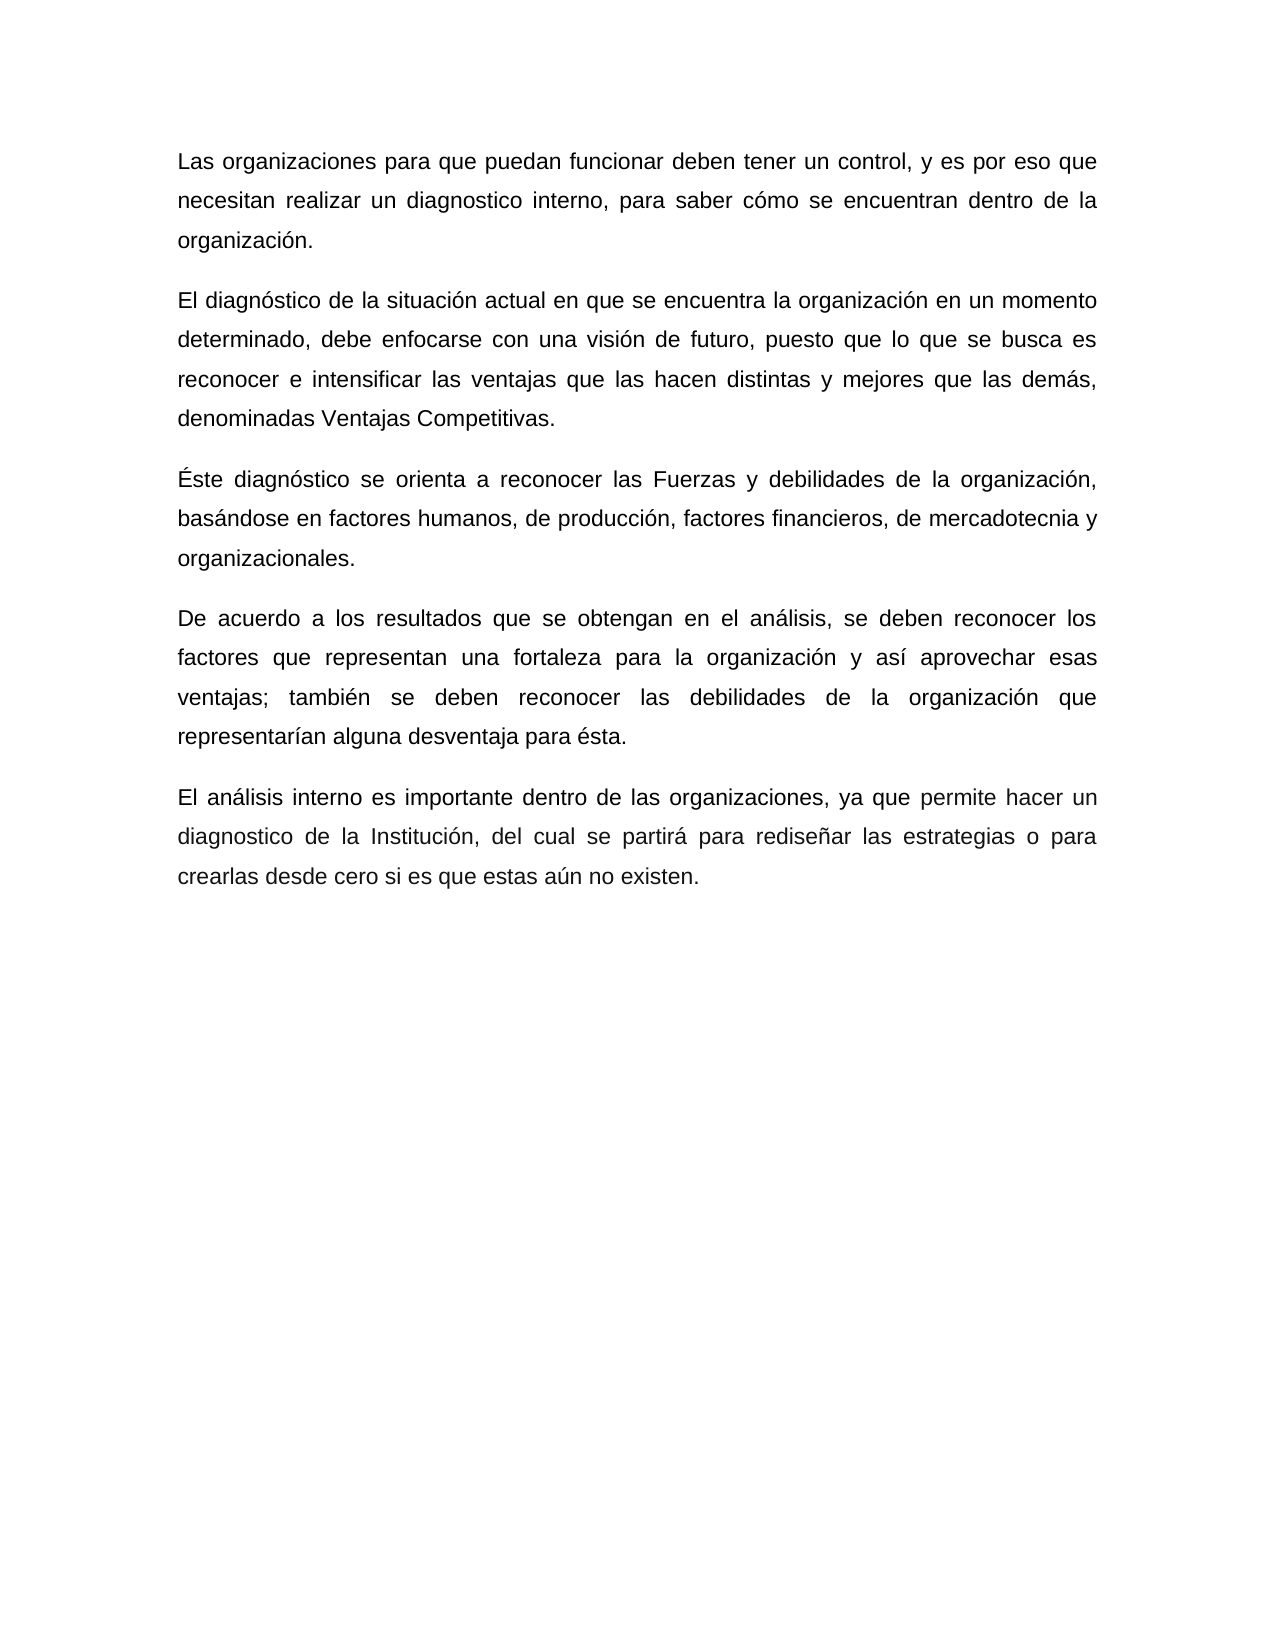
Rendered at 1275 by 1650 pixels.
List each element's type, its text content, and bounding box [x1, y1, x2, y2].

text Éste diagnóstico se orienta a reconocer las Fuerzas y debilidades de la organización, basándose en factores humanos, de producción, factores financieros, de mercadotecnia y organizacionales. [177, 466, 1098, 571]
text El análisis interno es importante dentro de las organizaciones, ya que permite hacer un diagnostico de la Institución, del cual se partirá para rediseñar las estrategias o para crearlas desde cero si es que estas aún no existen. [177, 784, 1098, 823]
text Las organizaciones para que puedan funcionar deben tener un control, y es por eso que necesitan realizar un diagnostico interno, para saber cómo se encuentran dentro de la organización. [177, 148, 1098, 253]
text El diagnóstico de la situación actual en que se encuentra la organización en un momento determinado, debe enfocarse con una visión de futuro, puesto que lo que se busca es reconocer e intensificar las ventajas que las hacen distintas y mejores que las demás, denominadas Ventajas Competitivas. [177, 287, 1098, 432]
text De acuerdo a los resultados que se obtengan en el análisis, se deben reconocer los factores que representan una fortaleza para la organización y así aprovechar esas ventajas; también se deben reconocer las debilidades de la organización que representarían alguna desventaja para ésta. [177, 605, 1098, 750]
text El análisis interno es importante dentro de las organizaciones, ya que permite hacer un diagnostico de la Institución, del cual se partirá para rediseñar las estrategias o para crearlas desde cero si es que estas aún no existen. [177, 849, 1098, 889]
